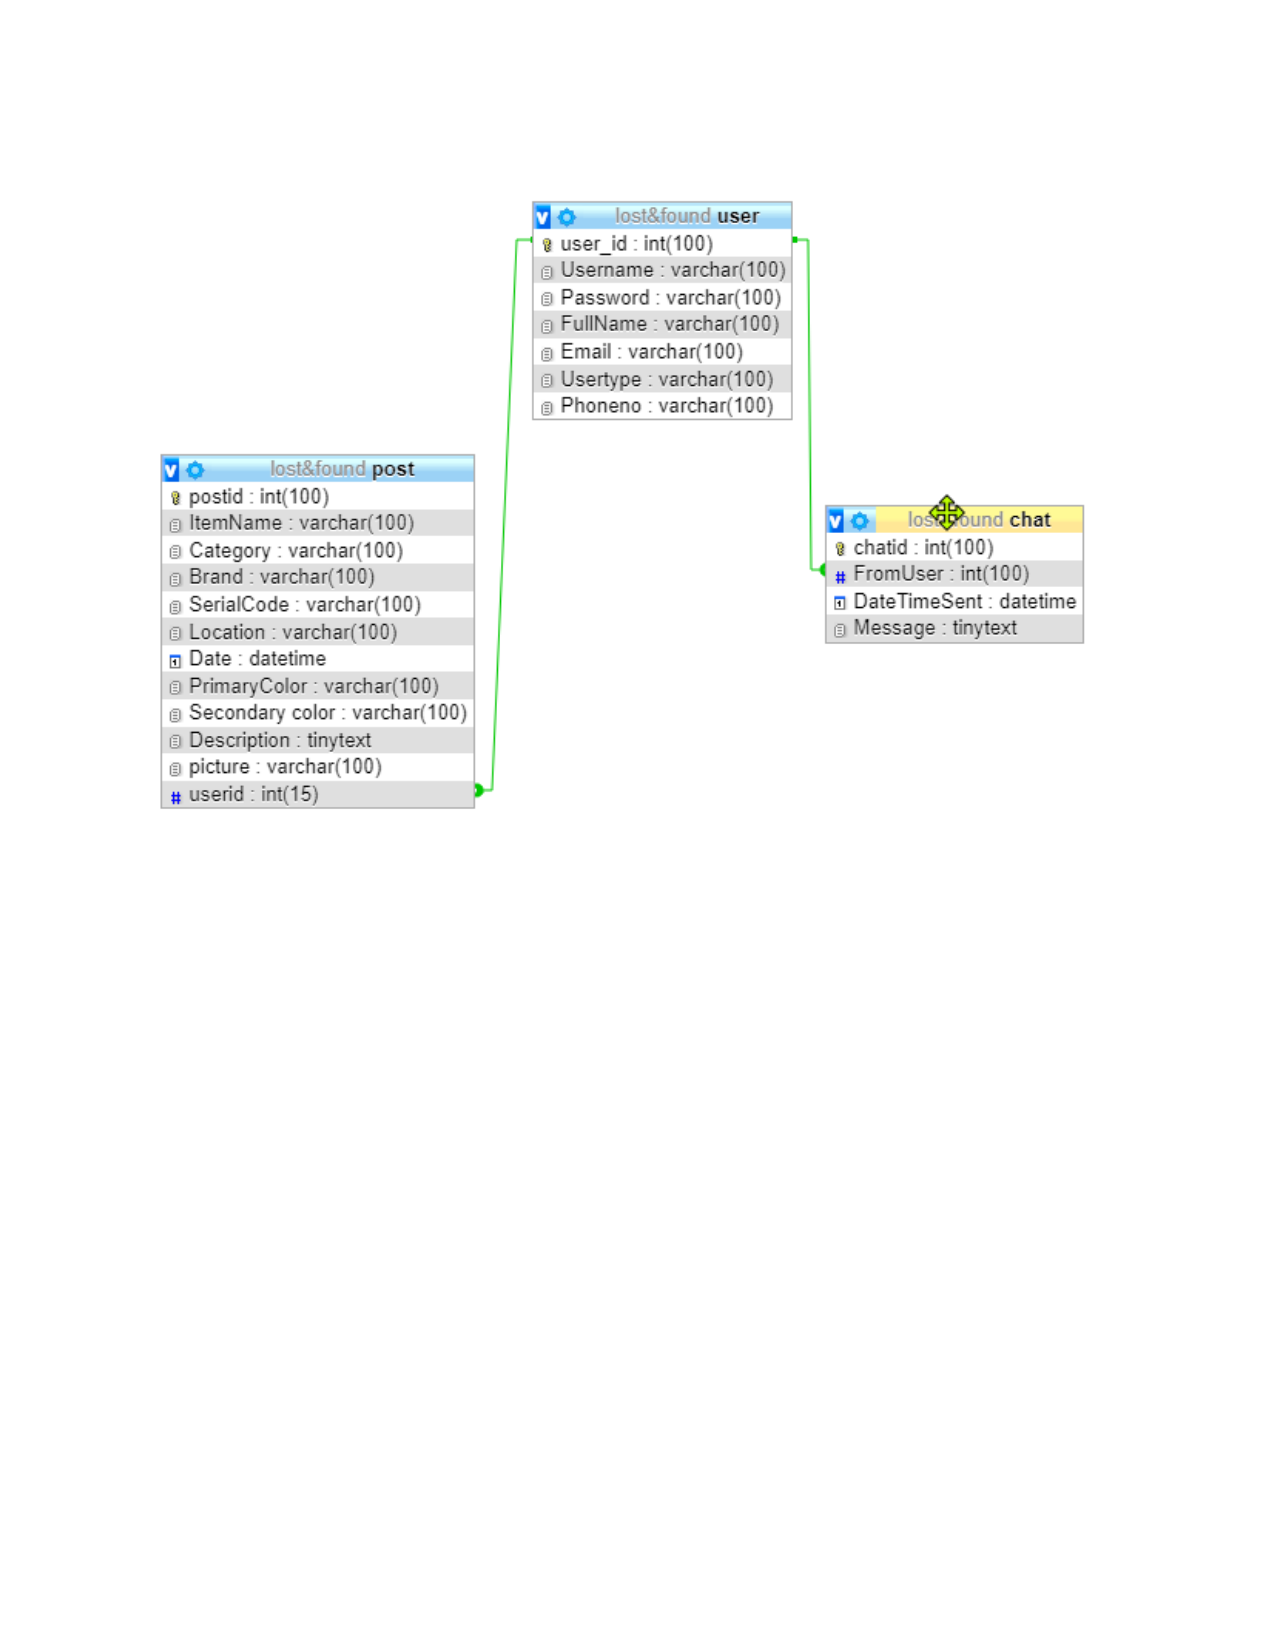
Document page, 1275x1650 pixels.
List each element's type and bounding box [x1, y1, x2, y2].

picture [150, 150, 1125, 954]
